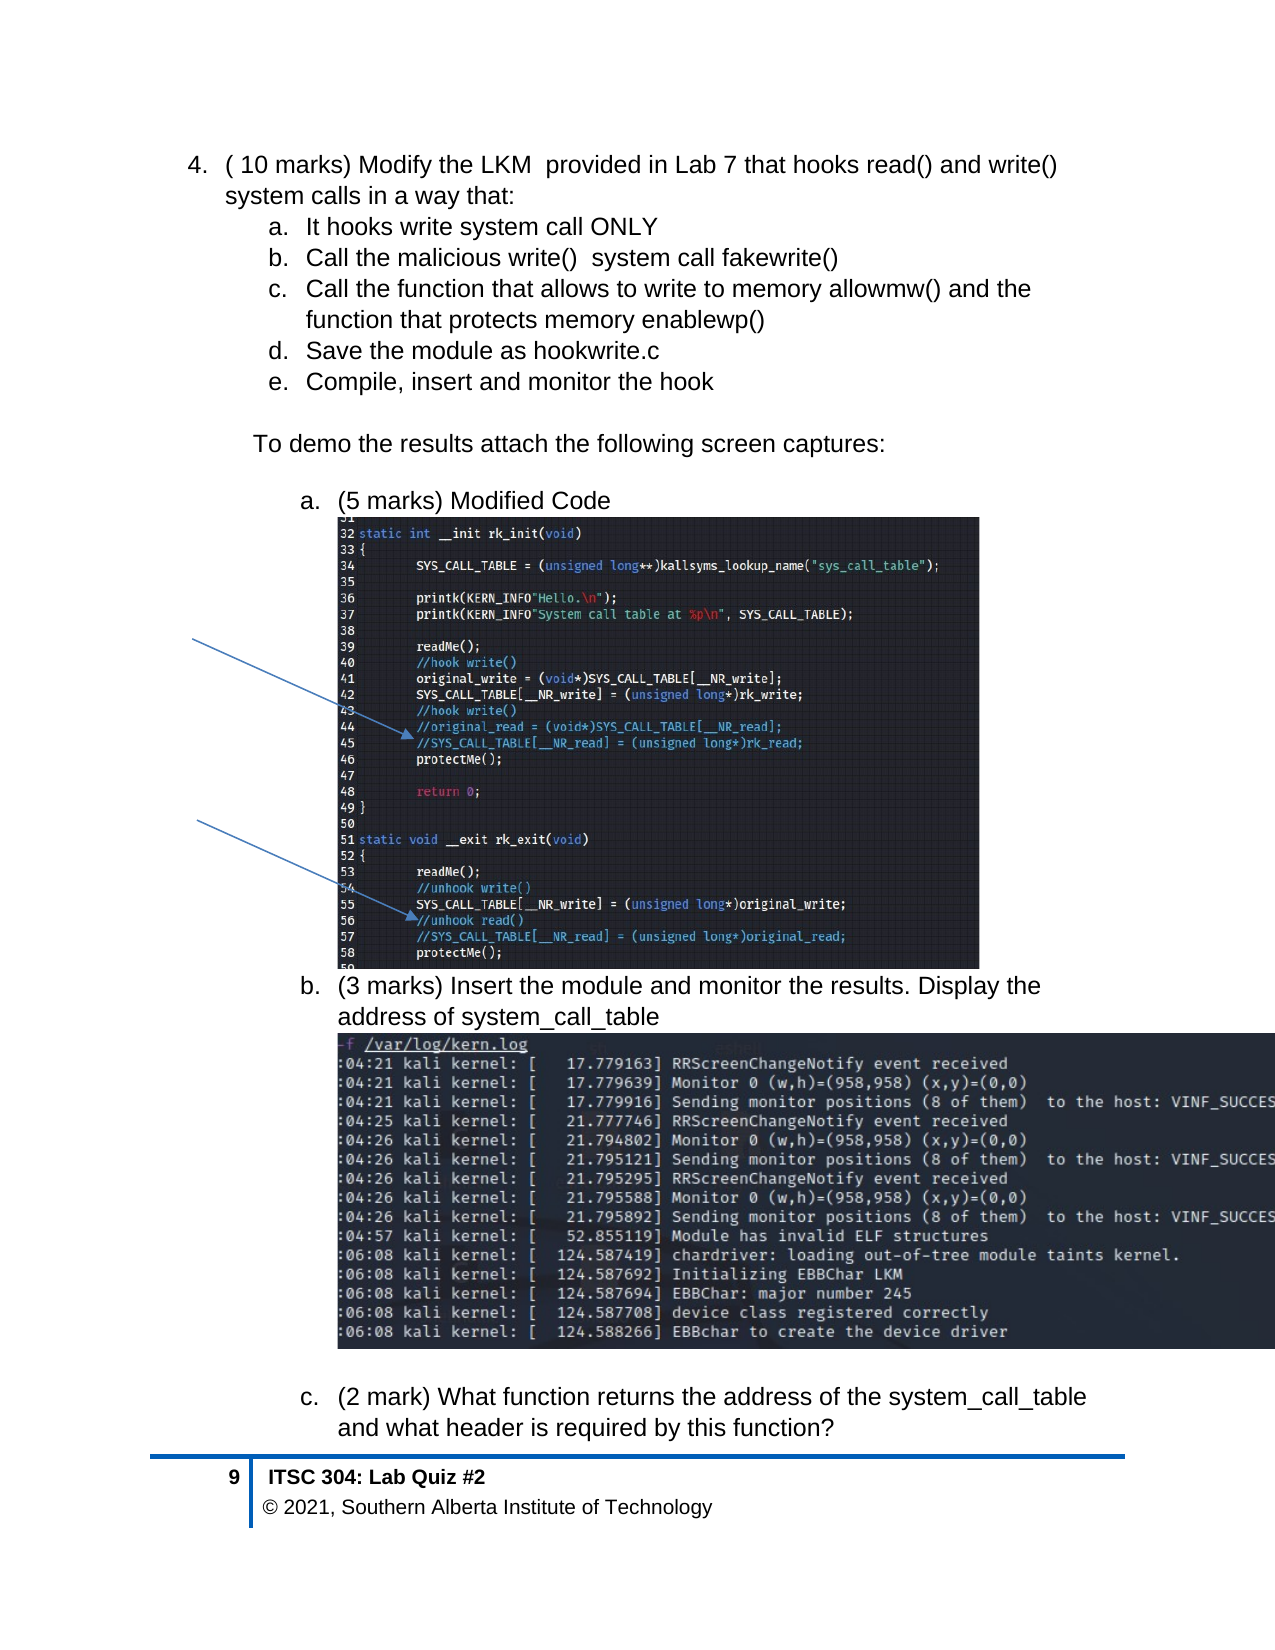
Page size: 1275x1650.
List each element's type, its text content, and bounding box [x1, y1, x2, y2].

list Save the module as hookwrite.c [268, 336, 1125, 365]
list Compile, insert and monitor the hook [268, 367, 1125, 396]
list Call the function that allows to write to memory allowmw() and the function that protects memory enablewp() [268, 274, 1125, 334]
picture [337, 517, 980, 969]
picture [337, 1033, 1275, 1349]
list It hooks write system call ONLY [268, 212, 1125, 241]
list (5 marks) Modified Code [300, 486, 1125, 515]
list Call the malicious write() system call fakewrite() [268, 243, 1125, 272]
list (2 mark) What function returns the address of the system_call_table and what header is required by this function? [300, 1382, 1125, 1442]
list To demo the results attach the following screen captures: [225, 429, 1125, 458]
list ( 10 marks) Modify the LKM provided in Lab 7 that hooks read() and write() system calls in a way that: [187, 150, 1125, 210]
